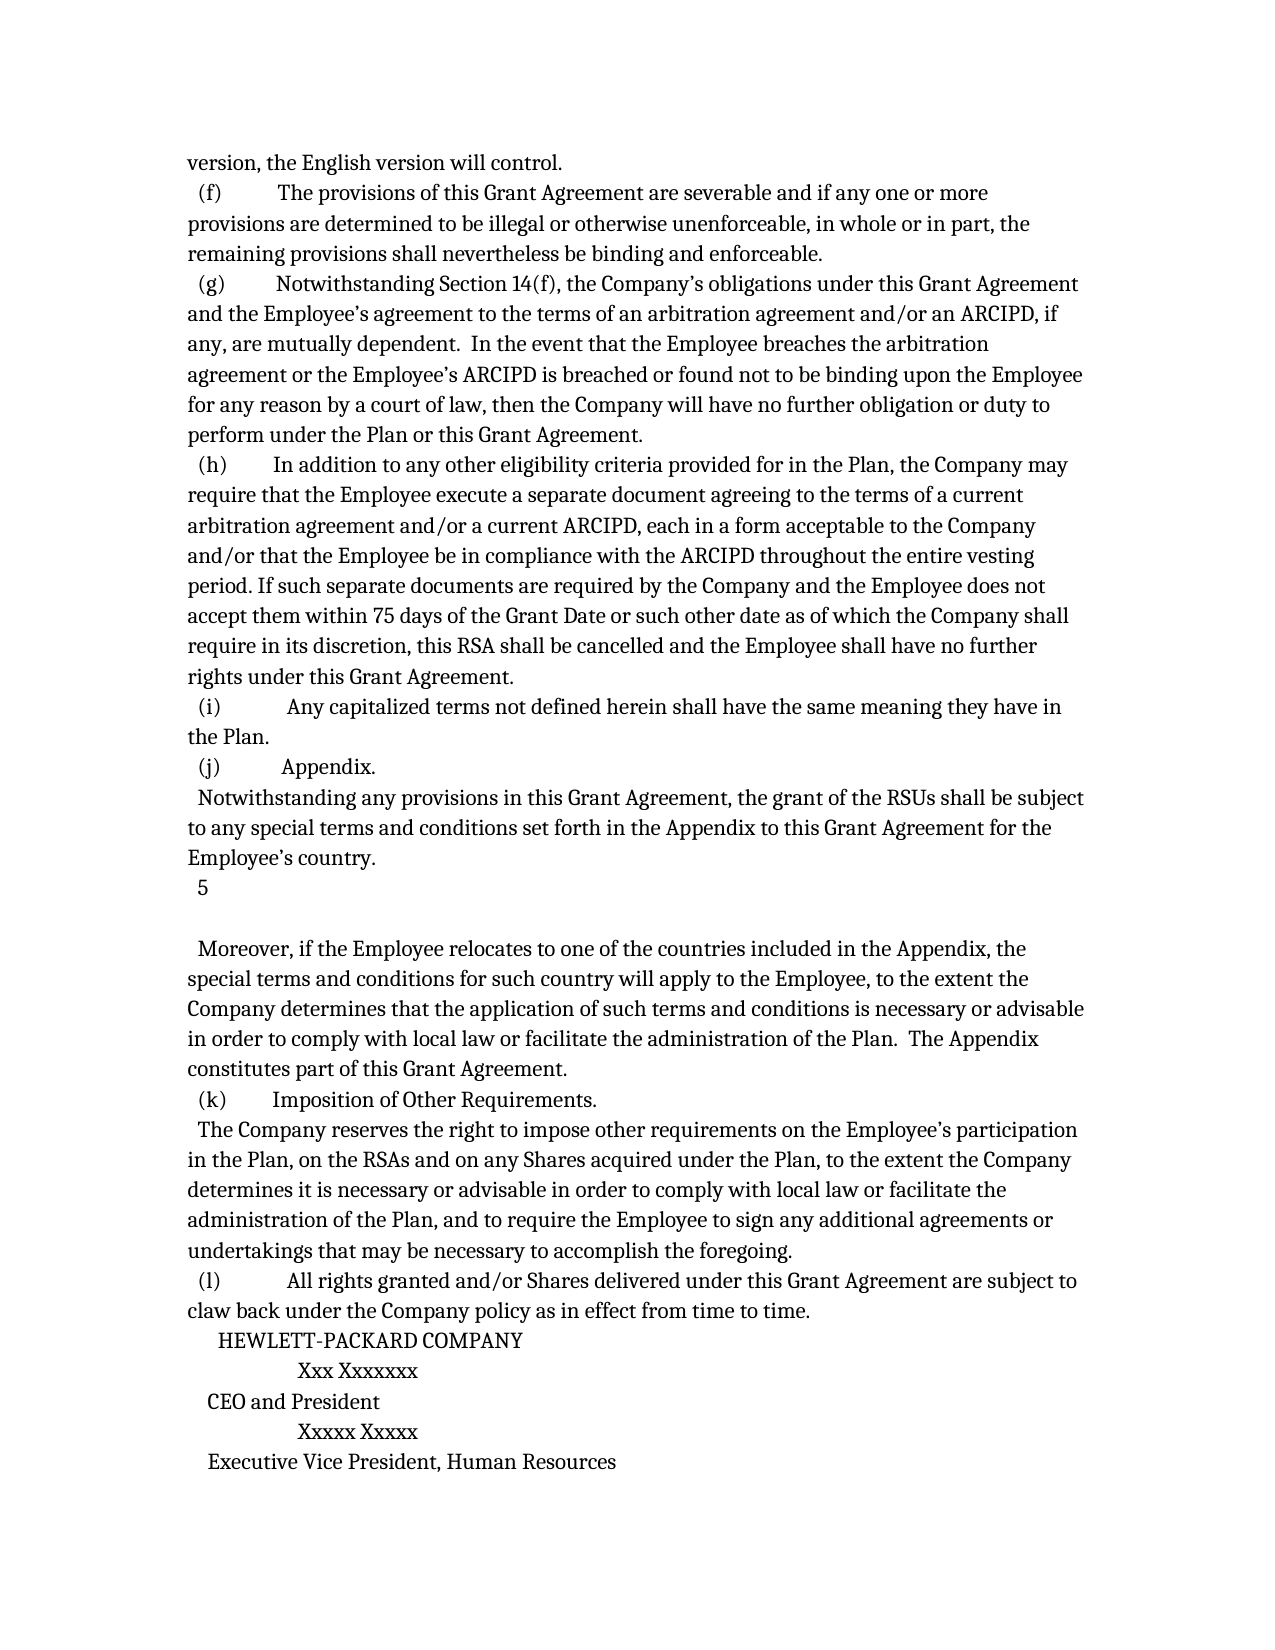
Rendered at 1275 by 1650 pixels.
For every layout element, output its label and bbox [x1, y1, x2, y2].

text [187, 150, 1087, 1475]
